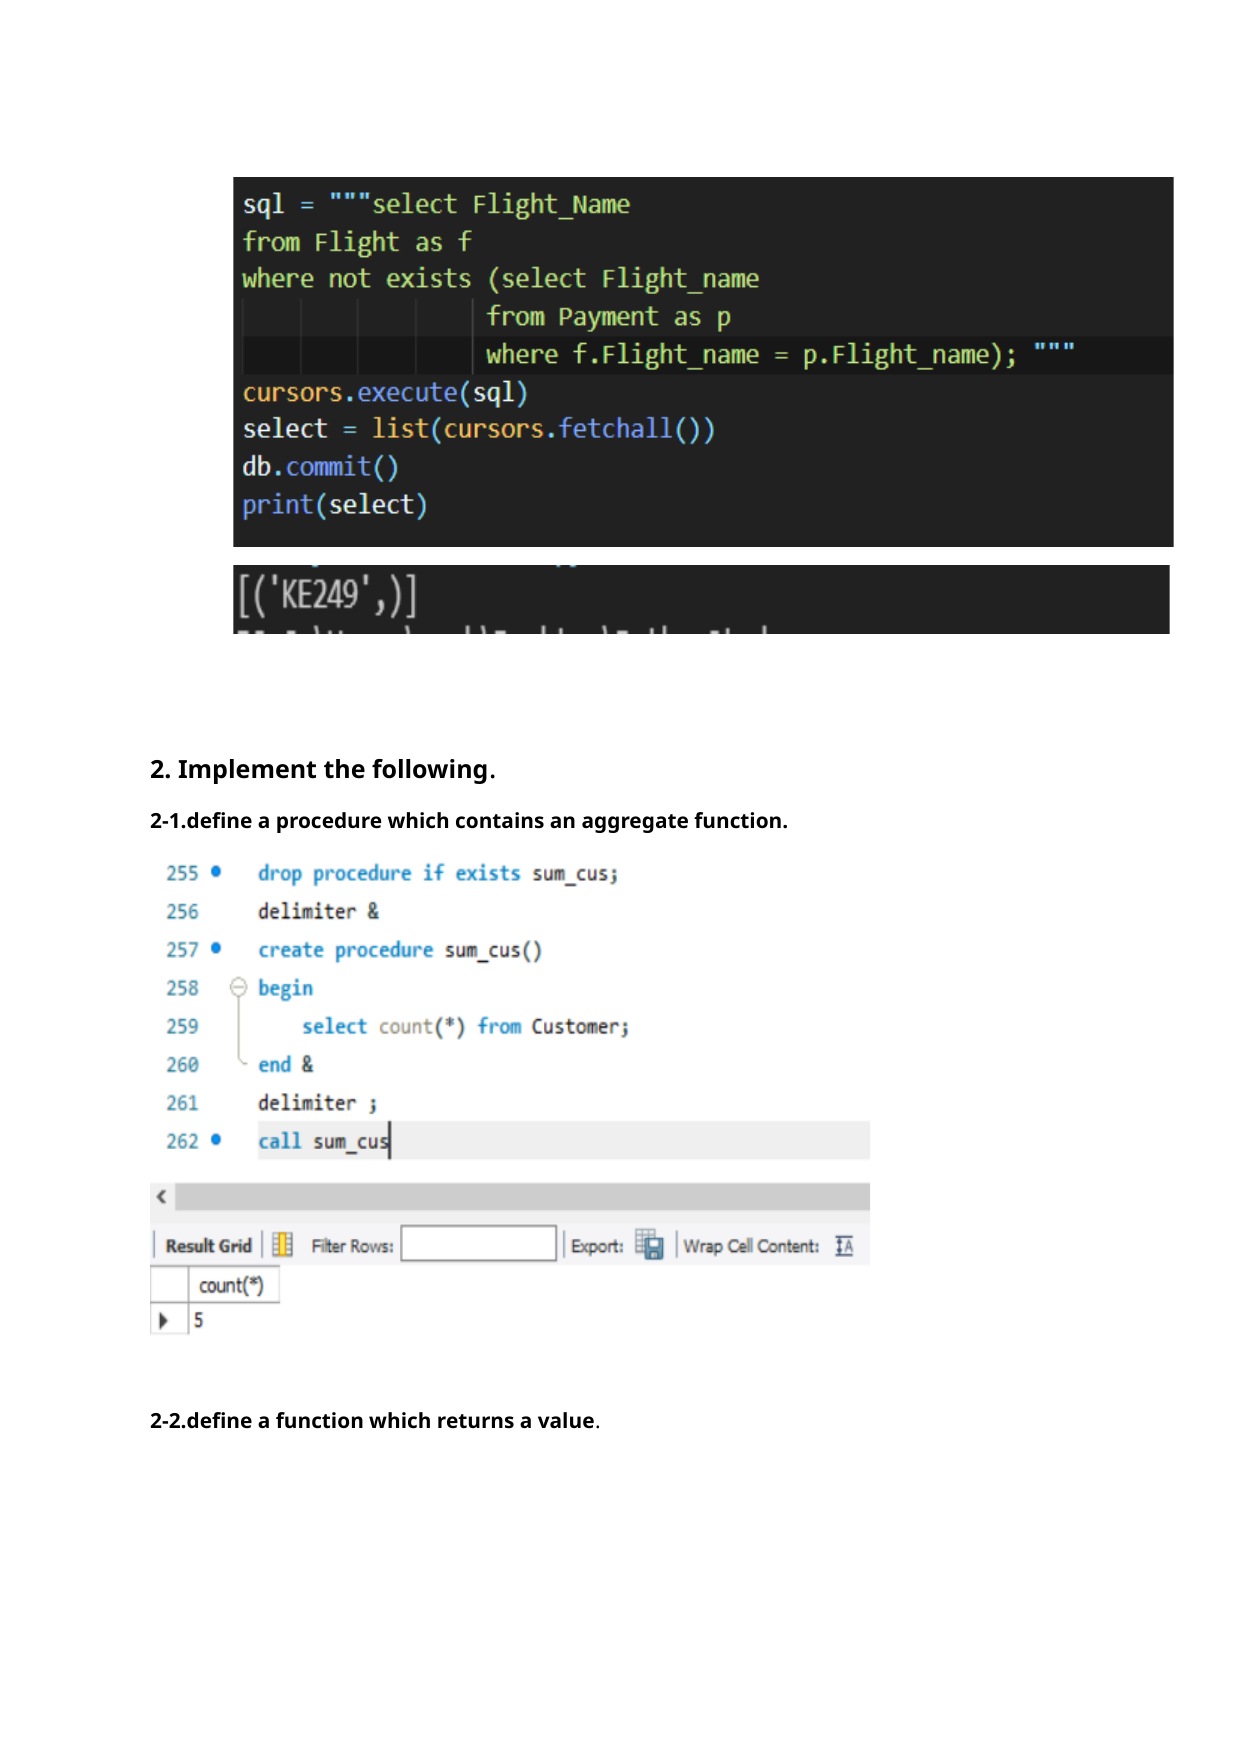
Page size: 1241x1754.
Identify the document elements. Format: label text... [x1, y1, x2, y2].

picture [233, 565, 1170, 634]
text 2. Implement the following. [150, 747, 1090, 787]
picture [233, 177, 1174, 547]
picture [150, 853, 871, 1340]
text 2-1.define a procedure which contains an aggregate function. [150, 806, 1090, 835]
text 2-2.define a function which returns a value. [150, 1406, 1090, 1434]
